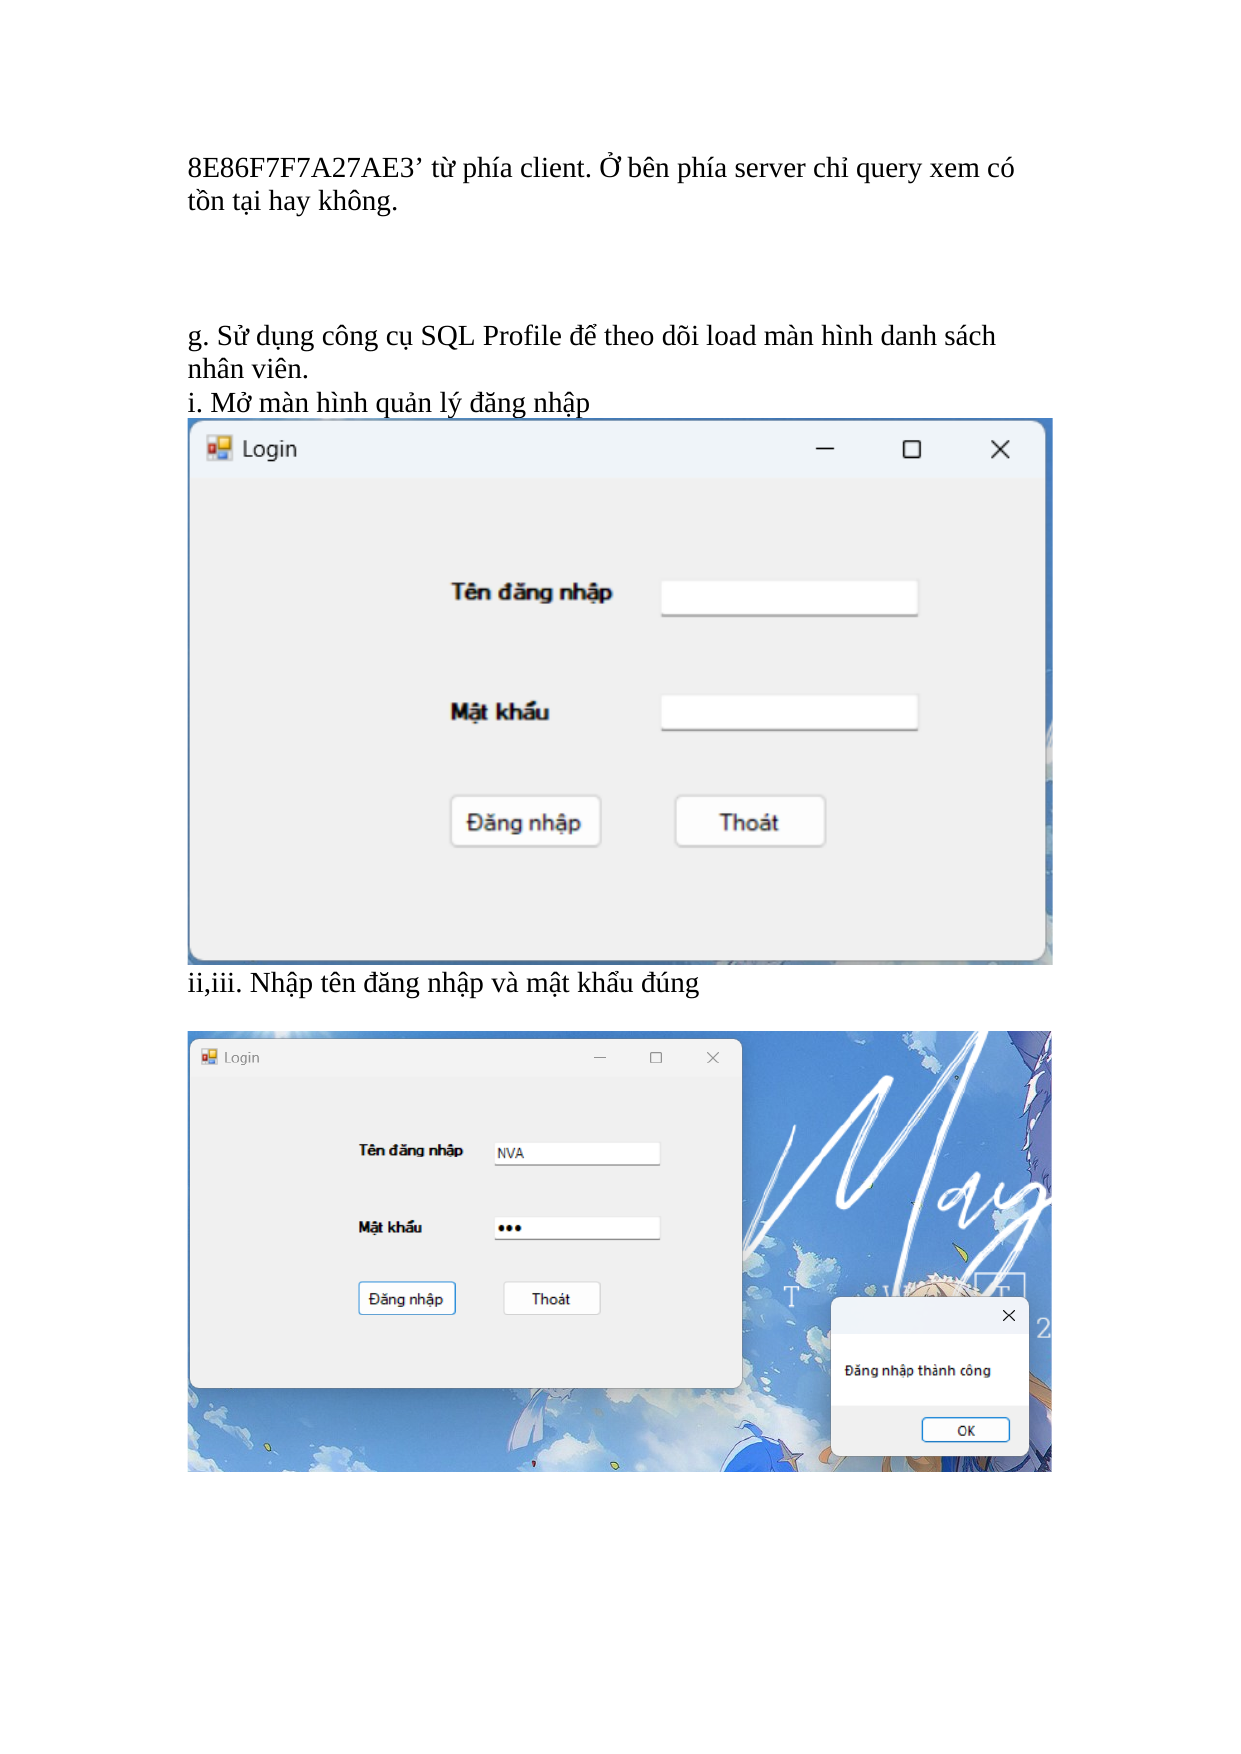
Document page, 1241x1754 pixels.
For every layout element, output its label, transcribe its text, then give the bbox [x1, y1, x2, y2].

text i. Mở màn hình quản lý đăng nhập [187, 385, 1053, 418]
picture [187, 1031, 1052, 1472]
picture [187, 418, 1053, 965]
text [187, 150, 1053, 217]
text ii,iii. Nhập tên đăng nhập và mật khẩu đúng [187, 965, 1053, 998]
text g. Sử dụng công cụ SQL Profile để theo dõi load màn hình danh sách nhân viên. [187, 318, 1053, 385]
